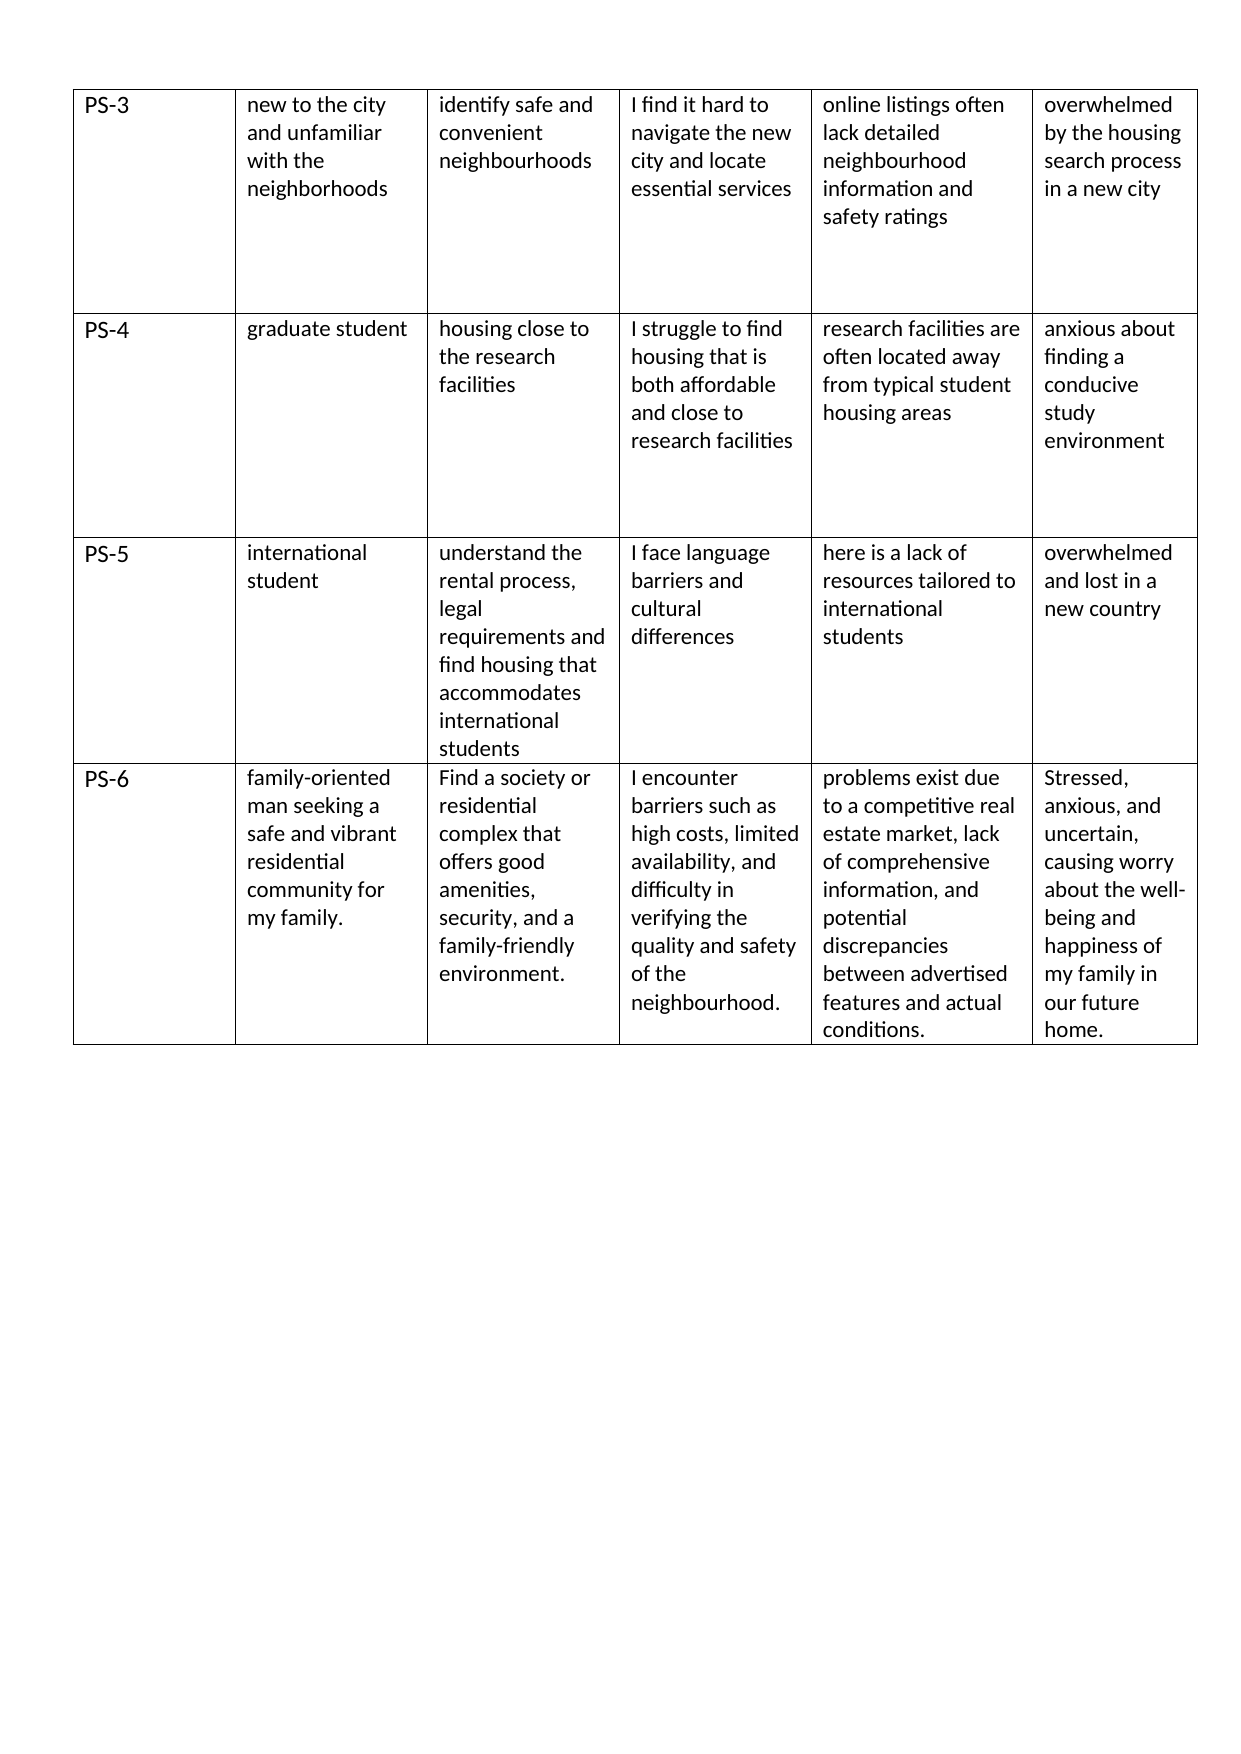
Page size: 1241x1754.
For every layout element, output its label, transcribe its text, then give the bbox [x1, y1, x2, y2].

table_cell PS-5 [74, 538, 235, 762]
table_cell I face language barriers and cultural differences [620, 538, 811, 762]
table_cell housing close to the research facilities [428, 314, 619, 537]
table_cell PS-4 [74, 314, 235, 537]
table_cell new to the city and unfamiliar with the neighborhoods [236, 90, 427, 313]
table_cell problems exist due to a competitive real estate market, lack of comprehensive information, and potential discrepancies between advertised features and actual conditions. [812, 764, 1032, 1044]
table_cell I encounter barriers such as high costs, limited availability, and difficulty in verifying the quality and safety of the neighbourhood. [620, 764, 811, 1044]
table_cell online listings often lack detailed neighbourhood information and safety ratings [812, 90, 1032, 313]
table_cell here is a lack of resources tailored to international students [812, 538, 1032, 762]
table_cell overwhelmed and lost in a new country [1033, 538, 1197, 762]
table_cell PS-6 [74, 764, 235, 1044]
table_cell I find it hard to navigate the new city and locate essential services [620, 90, 811, 313]
table_cell research facilities are often located away from typical student housing areas [812, 314, 1032, 537]
table_cell family-oriented man seeking a safe and vibrant residential community for my family. [236, 764, 427, 1044]
table_cell understand the rental process, legal requirements and find housing that accommodates international students [428, 538, 619, 762]
table_cell Stressed, anxious, and uncertain, causing worry about the well-being and happiness of my family in our future home. [1033, 764, 1197, 1044]
table_cell international student [236, 538, 427, 762]
table_cell graduate student [236, 314, 427, 537]
table_cell I struggle to find housing that is both affordable and close to research facilities [620, 314, 811, 537]
table_cell anxious about finding a conducive study environment [1033, 314, 1197, 537]
table_cell Find a society or residential complex that offers good amenities, security, and a family-friendly environment. [428, 764, 619, 1044]
table_cell overwhelmed by the housing search process in a new city [1033, 90, 1197, 313]
table_cell PS-3 [74, 90, 235, 313]
table_cell identify safe and convenient neighbourhoods [428, 90, 619, 313]
